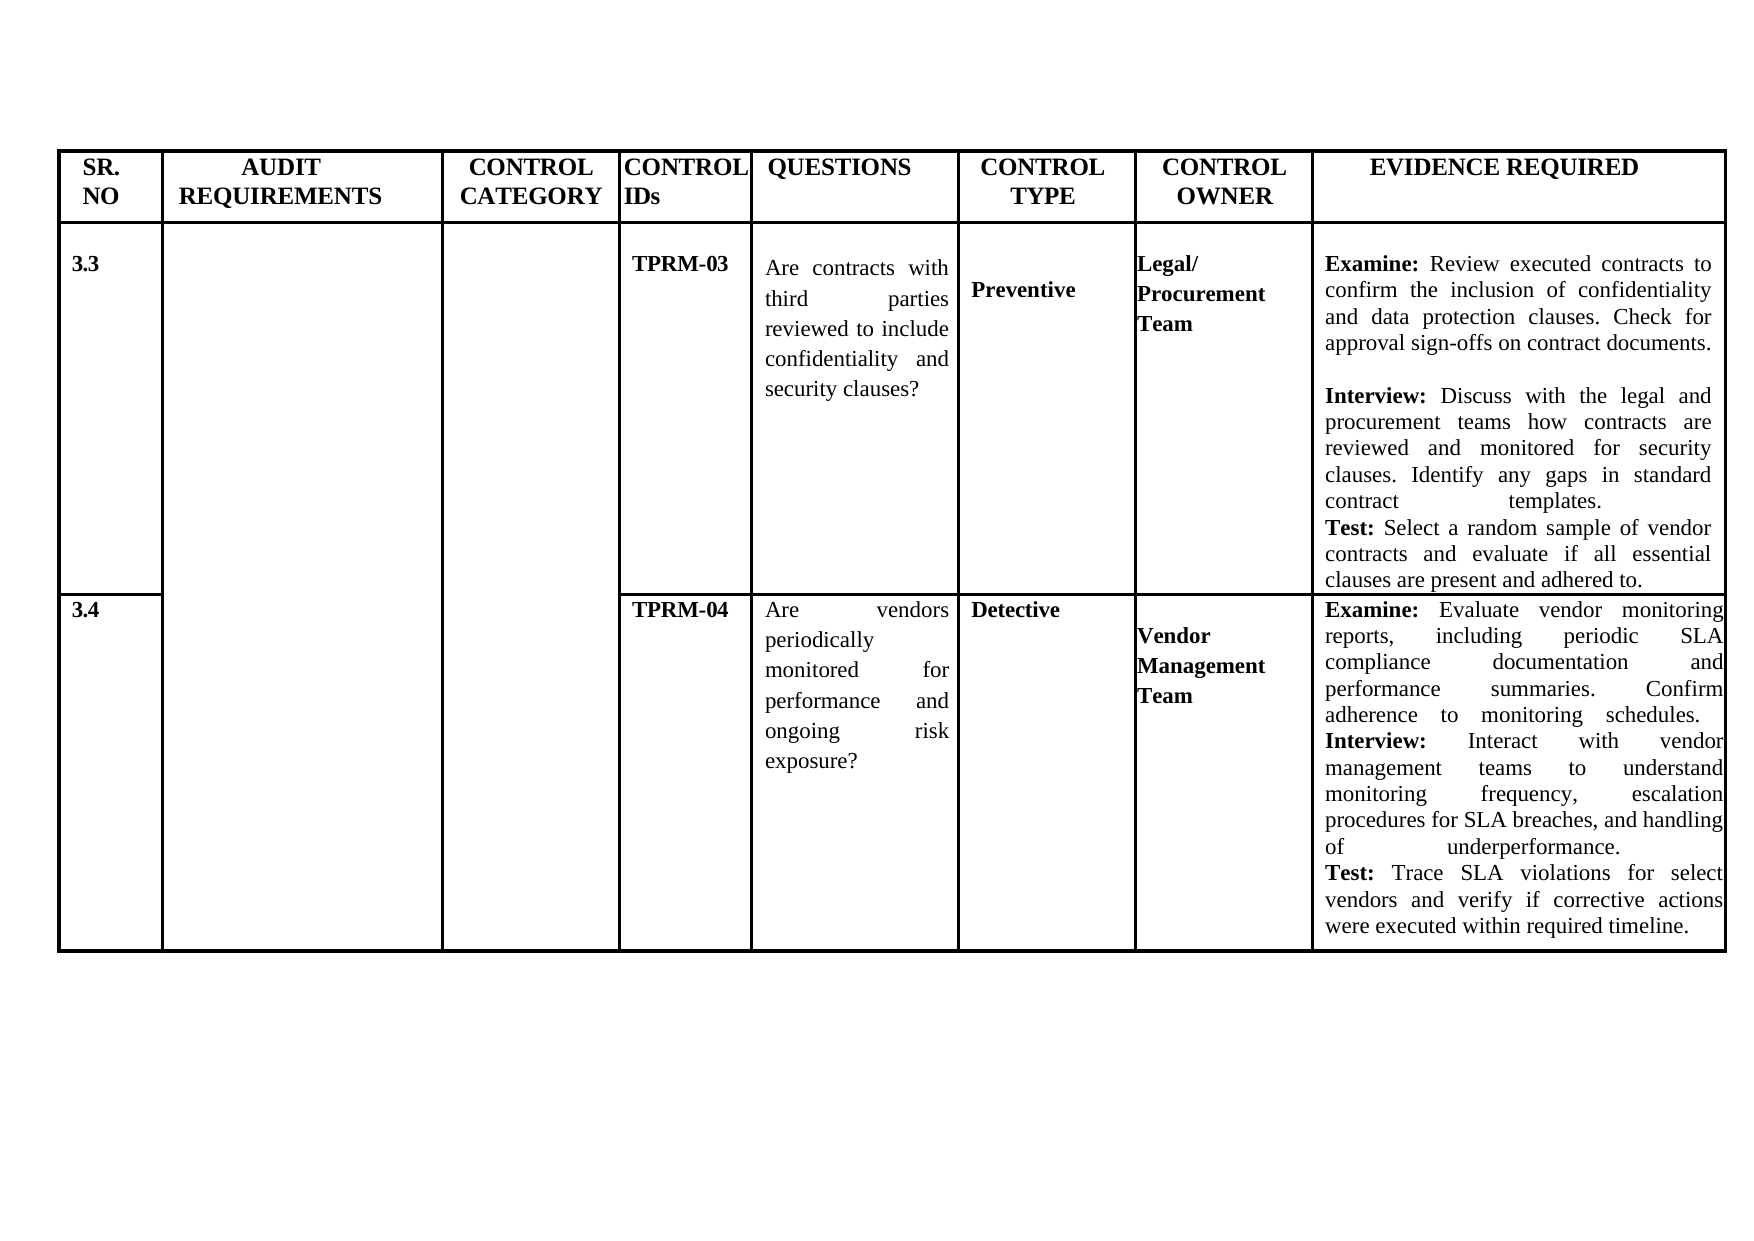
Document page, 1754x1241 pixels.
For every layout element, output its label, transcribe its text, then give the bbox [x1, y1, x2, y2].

table_cell [444, 224, 618, 593]
table_header CONTROL CATEGORY [444, 153, 618, 221]
table_cell [164, 224, 441, 593]
table_cell [164, 593, 441, 949]
table_header QUESTIONS [753, 153, 957, 221]
table_cell [444, 593, 618, 949]
table_header AUDIT REQUIREMENTS [164, 153, 441, 221]
table_header CONTROL OWNER [1137, 153, 1311, 221]
table_cell Legal/Procurement Team [1137, 224, 1311, 593]
table_cell 3.3 [61, 224, 161, 593]
table_header CONTROL IDs [621, 153, 750, 221]
table_cell Detective [960, 596, 1134, 949]
table_cell Are contracts with third parties reviewed to include confidentiality and security clauses? [753, 224, 957, 593]
table_cell Vendor Management Team [1137, 596, 1311, 949]
table_cell Preventive [960, 224, 1134, 593]
table_cell Examine: Evaluate vendor monitoring reports, including periodic SLA compliance documentation and performance summaries. Confirm adherence to monitoring schedules. Interview: Interact with vendor management teams to understand monitoring frequency, escalation procedures for SLA breaches, and handling of underperformance. Test: Trace SLA violations for select vendors and verify if corrective actions were executed within required timeline. [1314, 596, 1724, 949]
table_header CONTROL TYPE [960, 153, 1134, 221]
table_cell 3.4 [61, 596, 161, 949]
table_cell TPRM-04 [621, 596, 750, 949]
table_header EVIDENCE REQUIRED [1314, 153, 1724, 221]
table_cell Are vendors periodically monitored for performance and ongoing risk exposure? [753, 596, 957, 949]
table_header SR. NO [61, 153, 161, 221]
table_cell Examine: Review executed contracts to confirm the inclusion of confidentiality and data protection clauses. Check for approval sign-offs on contract documents. Interview: Discuss with the legal and procurement teams how contracts are reviewed and monitored for security clauses. Identify any gaps in standard contract templates. Test: Select a random sample of vendor contracts and evaluate if all essential clauses are present and adhered to. [1314, 224, 1724, 593]
table_cell TPRM-03 [621, 224, 750, 593]
